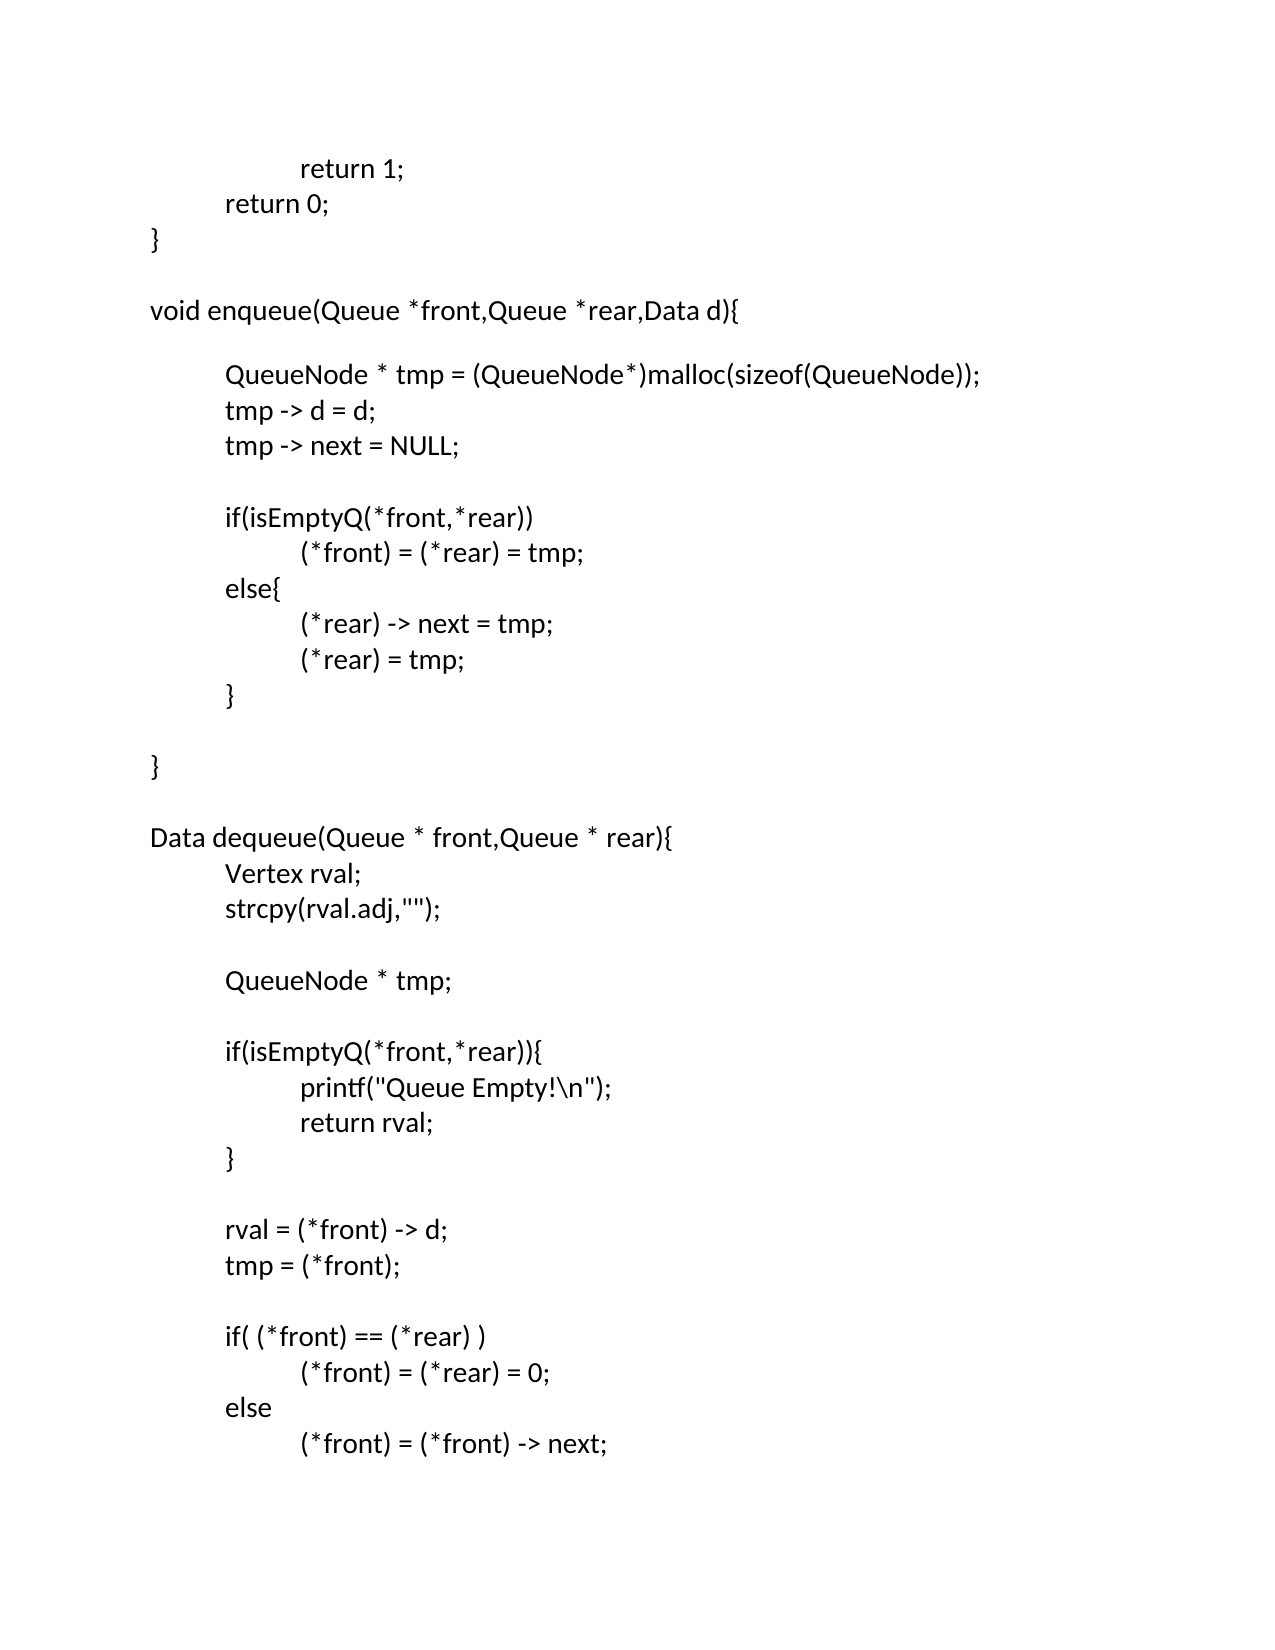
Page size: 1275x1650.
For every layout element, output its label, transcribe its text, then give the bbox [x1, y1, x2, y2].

text void enqueue(Queue *front,Queue *rear,Data d){ [150, 292, 1125, 328]
text printf("Queue Empty!\n"); [150, 1069, 1125, 1104]
text return 1; [150, 150, 1125, 186]
text } [150, 221, 1125, 257]
text QueueNode * tmp; [150, 962, 1125, 997]
text Vertex rval; [150, 855, 1125, 891]
text (*front) = (*rear) = 0; [150, 1354, 1125, 1389]
text (*rear) -> next = tmp; [150, 606, 1125, 641]
text } [150, 677, 1125, 712]
text } [150, 1140, 1125, 1176]
text else{ [150, 570, 1125, 606]
text (*front) = (*rear) = tmp; [150, 534, 1125, 570]
text return rval; [150, 1104, 1125, 1140]
text rval = (*front) -> d; [150, 1211, 1125, 1247]
text (*front) = (*front) -> next; [150, 1425, 1125, 1461]
text } [150, 748, 1125, 784]
text if(isEmptyQ(*front,*rear)) [150, 499, 1125, 534]
text tmp -> next = NULL; [150, 427, 1125, 463]
text tmp -> d = d; [150, 392, 1125, 427]
text (*rear) = tmp; [150, 641, 1125, 677]
text if(isEmptyQ(*front,*rear)){ [150, 1033, 1125, 1069]
text if( (*front) == (*rear) ) [150, 1318, 1125, 1354]
text Data dequeue(Queue * front,Queue * rear){ [150, 819, 1125, 855]
text else [150, 1389, 1125, 1425]
text tmp = (*front); [150, 1247, 1125, 1282]
text QueueNode * tmp = (QueueNode*)malloc(sizeof(QueueNode)); [150, 356, 1125, 392]
text return 0; [150, 186, 1125, 221]
text strcpy(rval.adj,""); [150, 891, 1125, 926]
